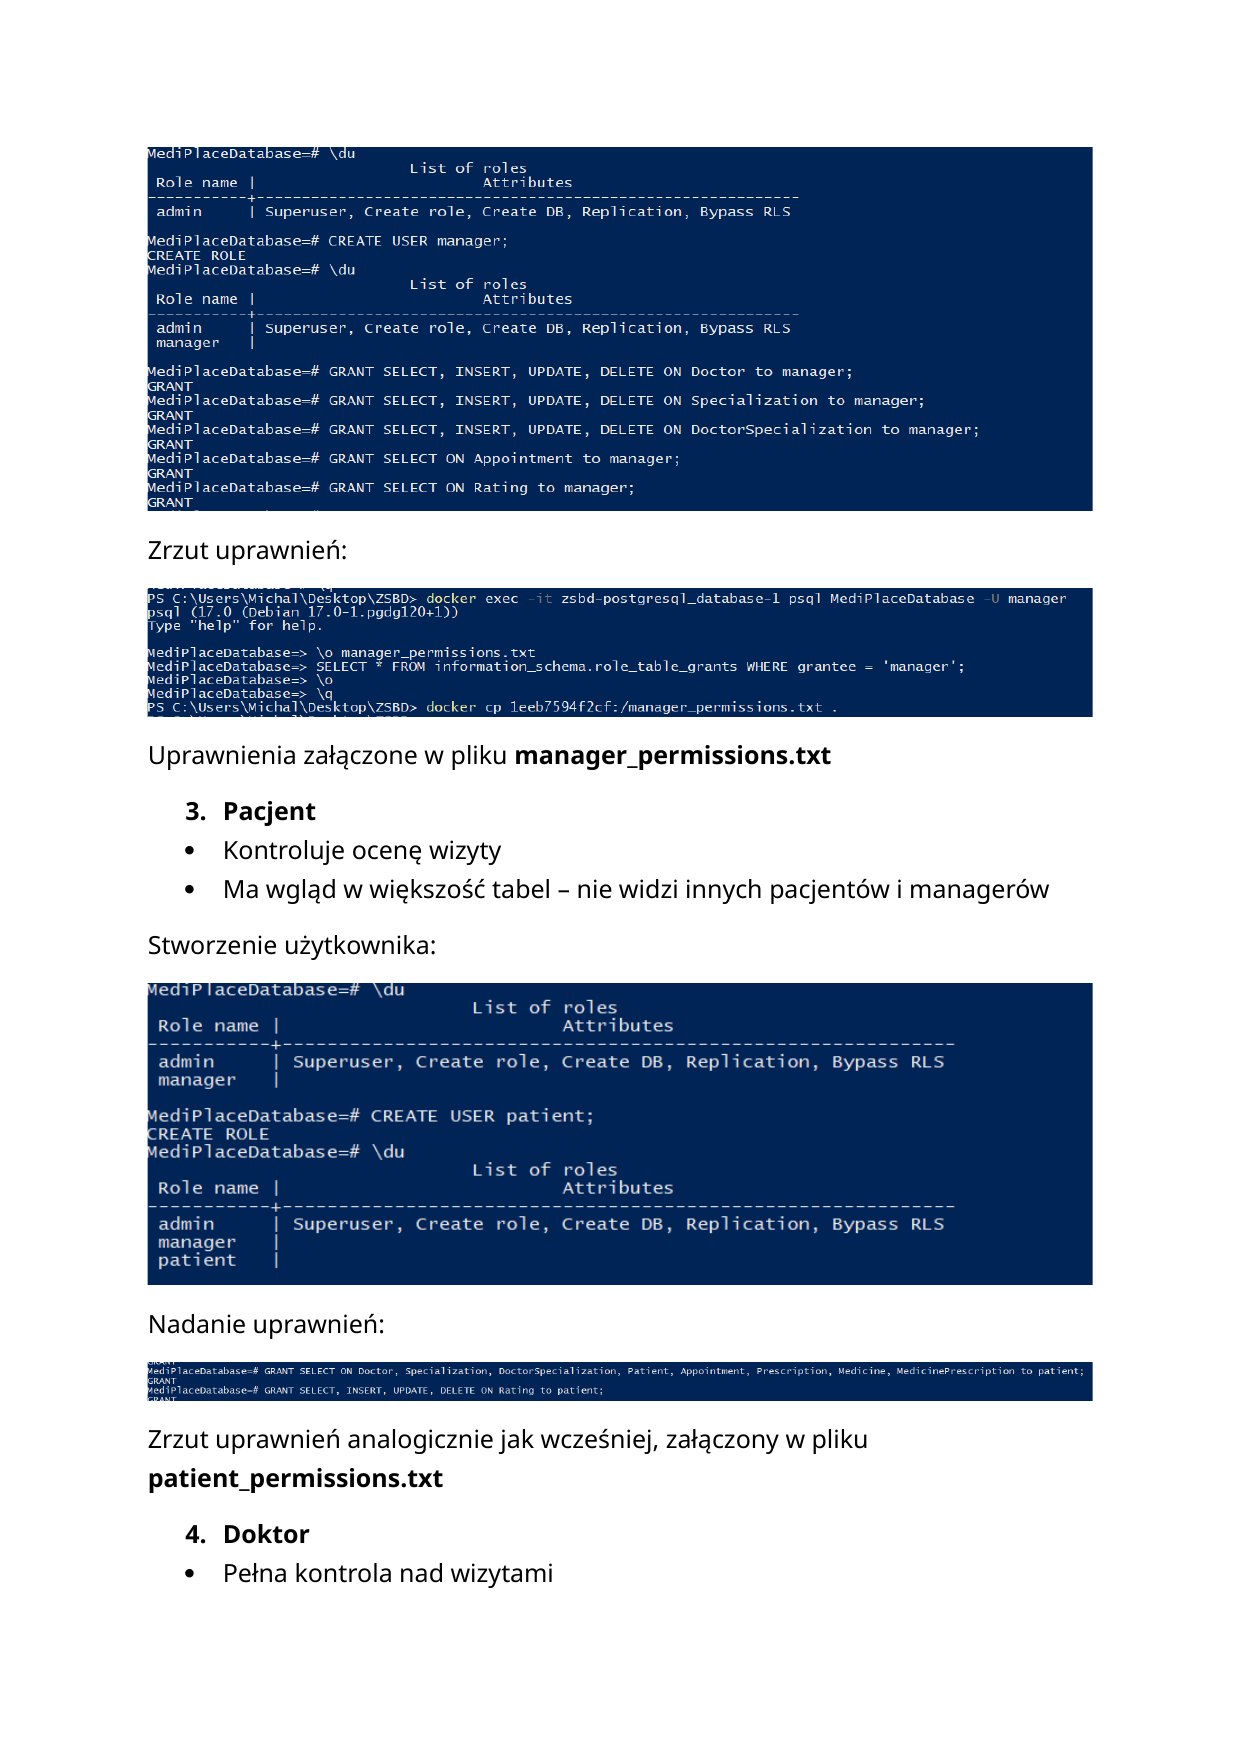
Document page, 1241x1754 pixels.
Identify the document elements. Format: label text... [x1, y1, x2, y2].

text Stworzenie użytkownika: [148, 928, 1093, 962]
list Doktor [185, 1517, 1093, 1551]
picture [147, 983, 1093, 1285]
text Nadanie uprawnień: [148, 1306, 1093, 1340]
list Kontroluje ocenę wizyty [185, 833, 1093, 867]
picture [147, 147, 1093, 511]
text Zrzut uprawnień: [148, 532, 1093, 566]
list Pacjent [185, 794, 1093, 828]
list Ma wgląd w większość tabel – nie widzi innych pacjentów i managerów [185, 872, 1093, 906]
text Zrzut uprawnień analogicznie jak wcześniej, załączony w pliku patient_permissions.txt [148, 1422, 1093, 1495]
picture [147, 588, 1093, 717]
picture [147, 1362, 1093, 1401]
text Uprawnienia załączone w pliku manager_permissions.txt [148, 738, 1093, 772]
list Pełna kontrola nad wizytami [185, 1556, 1093, 1590]
